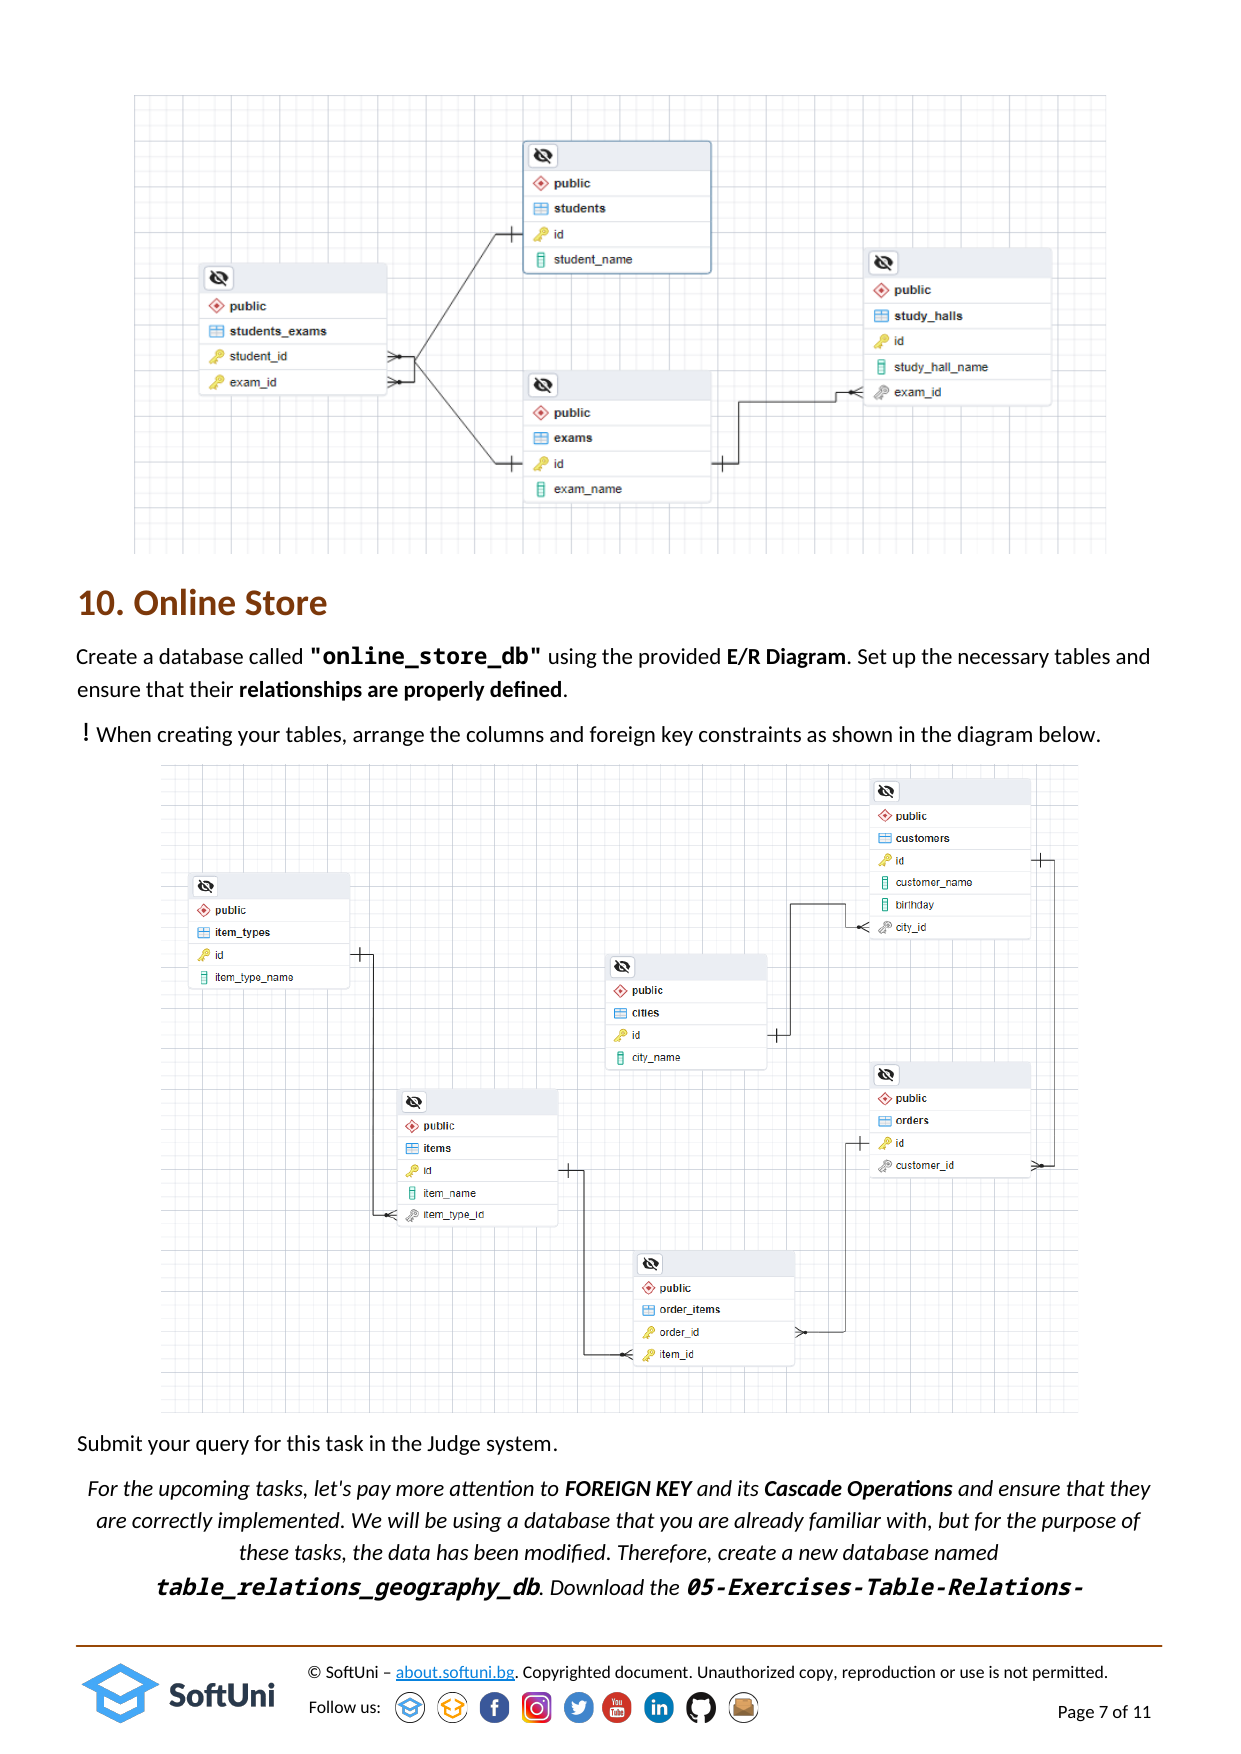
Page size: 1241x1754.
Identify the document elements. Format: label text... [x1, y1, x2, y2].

text Create a database called "online_store_db" using the provided E/R Diagram. Set up the necessary tables and ensure that their relationships are properly defined. [76, 640, 1163, 703]
text Submit your query for this task in the Judge system. [77, 1429, 1163, 1457]
picture [437, 1692, 468, 1723]
picture [728, 1692, 759, 1723]
picture [75, 1658, 281, 1729]
picture [658, 1705, 667, 1714]
picture [395, 1692, 425, 1723]
picture [644, 1692, 653, 1701]
picture [134, 95, 1107, 554]
picture [665, 1714, 674, 1723]
picture [644, 1714, 653, 1723]
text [77, 1474, 1163, 1602]
picture [564, 1692, 594, 1723]
picture [479, 1692, 510, 1723]
picture [602, 1692, 632, 1723]
picture [75, 721, 97, 743]
picture [161, 764, 1079, 1413]
text When creating your tables, arrange the columns and foreign key constraints as shown in the diagram below. [76, 720, 1163, 748]
picture [522, 1692, 552, 1723]
picture [665, 1692, 674, 1701]
picture [686, 1692, 716, 1723]
subtitle 10. Online Store [77, 579, 1163, 624]
